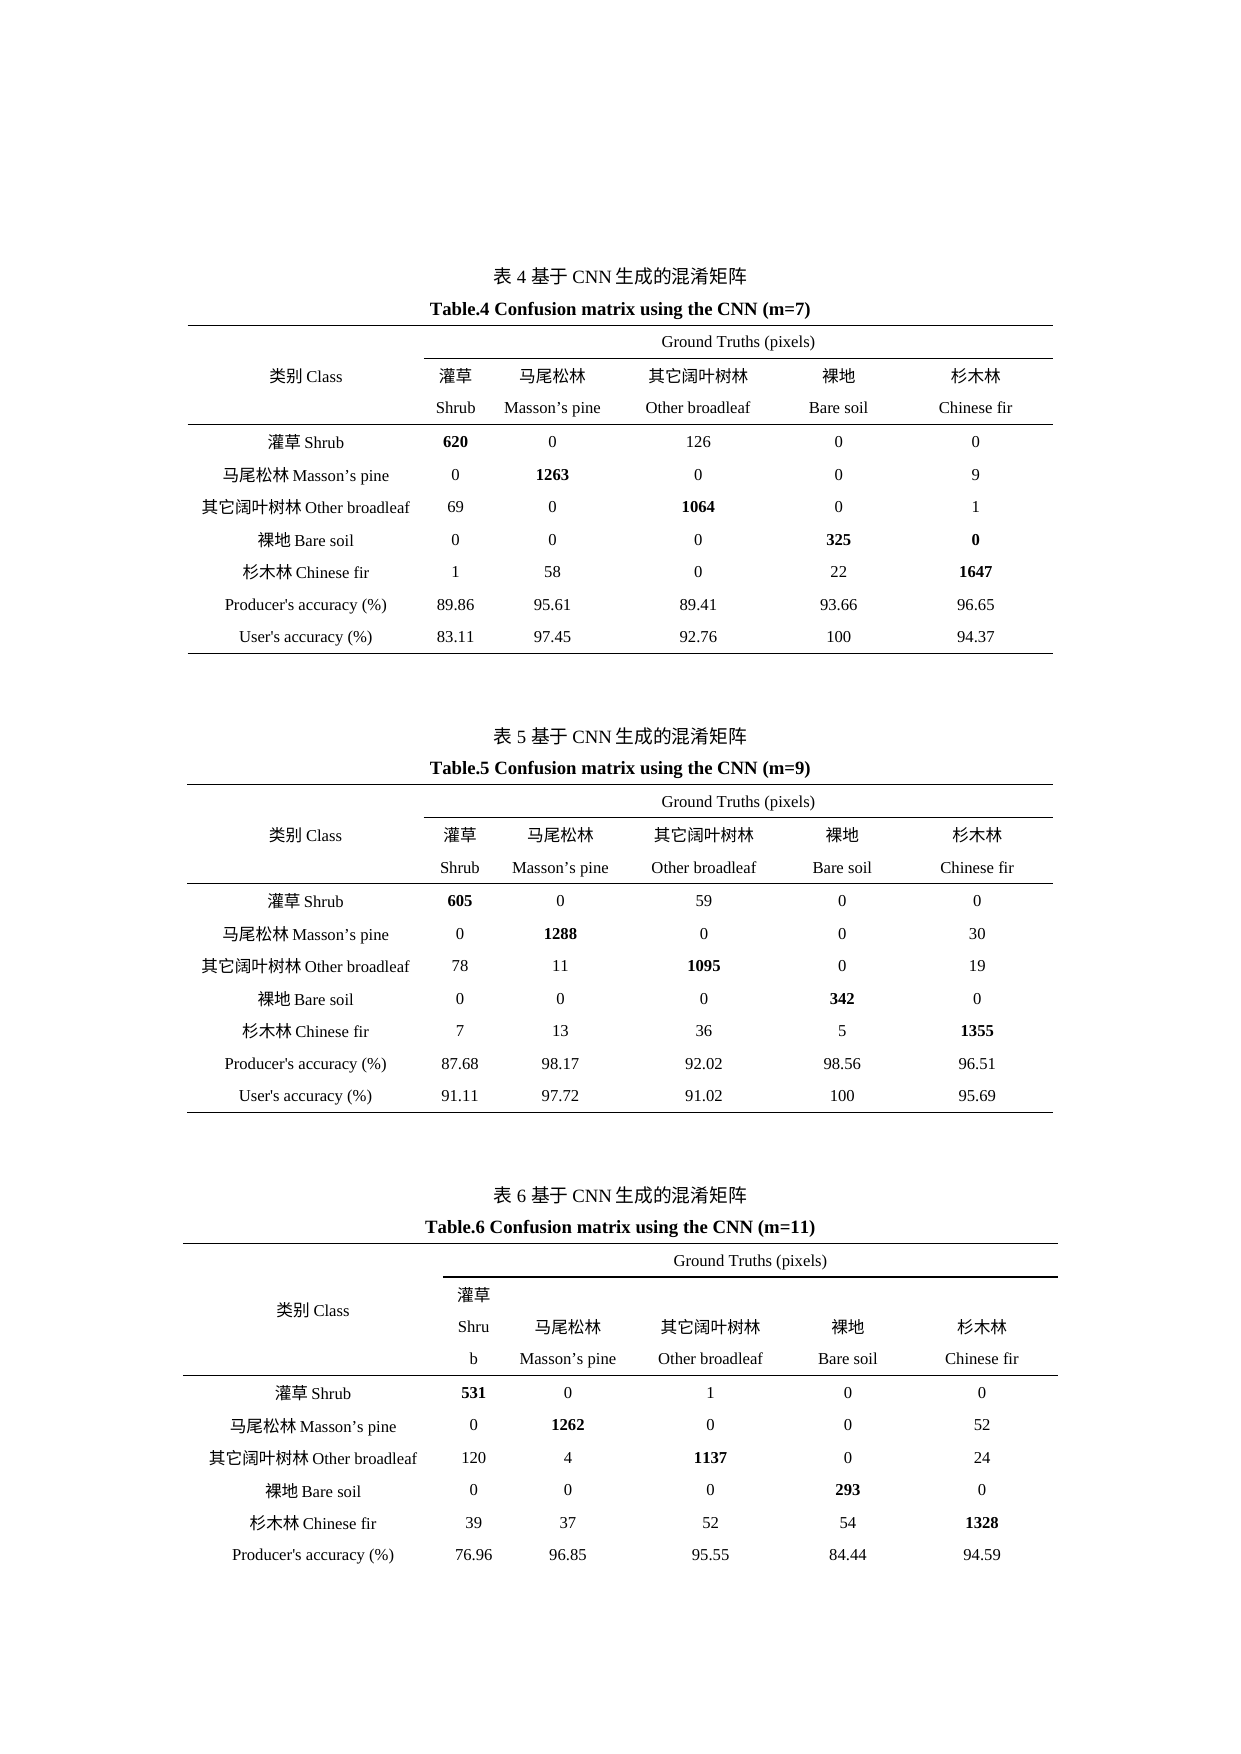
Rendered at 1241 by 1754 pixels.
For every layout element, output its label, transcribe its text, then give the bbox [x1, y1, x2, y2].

table_cell 其它阔叶树林Other broadleaf [183, 1441, 443, 1473]
table_cell 0 [789, 1441, 906, 1473]
table_cell 0 [906, 1474, 1057, 1506]
table_cell 0 [624, 982, 783, 1014]
table_cell 1262 [504, 1409, 631, 1441]
table_cell 59 [624, 884, 783, 917]
table_cell 0 [618, 523, 778, 555]
table_cell 马尾松林 Masson’s pine [496, 818, 624, 883]
table_cell 0 [779, 425, 898, 458]
table_cell 0 [901, 982, 1053, 1014]
table_cell 杉木林 Chinese fir [901, 818, 1053, 883]
table_cell 1355 [901, 1014, 1053, 1047]
table_header Ground Truths (pixels) [424, 326, 1053, 358]
table_cell 87.68 [424, 1047, 496, 1079]
table_cell 1328 [906, 1506, 1057, 1538]
table_cell 95.55 [631, 1539, 789, 1571]
table_cell 98.17 [496, 1047, 624, 1079]
table_cell 342 [783, 982, 901, 1014]
table_cell 其它阔叶树林 Other broadleaf [624, 818, 783, 883]
table_cell 92.02 [624, 1047, 783, 1079]
text 表 4 基于CNN生成的混淆矩阵 [187, 259, 1053, 292]
table_cell 马尾松林 Masson’s pine [504, 1278, 631, 1375]
table_cell 24 [906, 1441, 1057, 1473]
table_cell 54 [789, 1506, 906, 1538]
table_cell 裸地Bare soil [187, 982, 423, 1014]
table_header 类别 Class [183, 1244, 443, 1375]
table_cell 95.61 [487, 588, 617, 620]
table_cell 1647 [898, 555, 1053, 588]
table_cell 5 [783, 1014, 901, 1047]
table_cell 605 [424, 884, 496, 917]
table_header 类别 Class [187, 785, 423, 883]
table_cell 0 [424, 917, 496, 949]
table_cell 11 [496, 949, 624, 982]
table_cell 裸地Bare soil [183, 1474, 443, 1506]
table_cell 马尾松林 Masson’s pine [487, 359, 617, 424]
table_cell Producer's accuracy (%) [188, 588, 424, 620]
table_cell 杉木林 Chinese fir [898, 359, 1053, 424]
table_header Ground Truths (pixels) [424, 785, 1053, 817]
table_cell 0 [424, 523, 487, 555]
table_cell 马尾松林Masson’s pine [183, 1409, 443, 1441]
table_cell 1 [631, 1376, 789, 1408]
table_cell 0 [779, 490, 898, 523]
table_cell 100 [779, 620, 898, 653]
table_cell 84.44 [789, 1539, 906, 1571]
table_cell 58 [487, 555, 617, 588]
table_cell 126 [618, 425, 778, 458]
table_cell 0 [618, 555, 778, 588]
table_cell 4 [504, 1441, 631, 1473]
table_cell 杉木林Chinese fir [187, 1014, 423, 1047]
table_cell 0 [789, 1376, 906, 1408]
table_cell 0 [496, 982, 624, 1014]
table_cell 36 [624, 1014, 783, 1047]
table_cell 0 [504, 1376, 631, 1408]
table_cell 1137 [631, 1441, 789, 1473]
table_cell 13 [496, 1014, 624, 1047]
table_cell 89.86 [424, 588, 487, 620]
table_cell 0 [901, 884, 1053, 917]
table_cell 裸地Bare soil [188, 523, 424, 555]
text 表 5 基于CNN生成的混淆矩阵 [187, 719, 1053, 751]
table_cell 293 [789, 1474, 906, 1506]
table_cell 89.41 [618, 588, 778, 620]
table_cell 100 [783, 1079, 901, 1112]
table_header Ground Truths (pixels) [443, 1244, 1057, 1276]
table_cell 其它阔叶树林Other broadleaf [188, 490, 424, 523]
table_cell 531 [443, 1376, 504, 1408]
table_cell 93.66 [779, 588, 898, 620]
table_cell 1 [424, 555, 487, 588]
table_cell Producer's accuracy (%) [183, 1539, 443, 1571]
table_cell 22 [779, 555, 898, 588]
table_cell 120 [443, 1441, 504, 1473]
table_cell 91.11 [424, 1079, 496, 1112]
table_cell 98.56 [783, 1047, 901, 1079]
table_cell 97.72 [496, 1079, 624, 1112]
table_cell 96.65 [898, 588, 1053, 620]
table_cell 0 [783, 949, 901, 982]
table_cell 94.59 [906, 1539, 1057, 1571]
table_cell 灌草Shrub [183, 1376, 443, 1408]
table_cell 杉木林Chinese fir [188, 555, 424, 588]
table_cell 裸地 Bare soil [783, 818, 901, 883]
table_cell 0 [424, 982, 496, 1014]
text Table.4 Confusion matrix using the CNN (m=7) [187, 292, 1053, 324]
table_cell Producer's accuracy (%) [187, 1047, 423, 1079]
table_cell 灌草 Shrub [424, 359, 487, 424]
table_cell 39 [443, 1506, 504, 1538]
table_cell 1288 [496, 917, 624, 949]
table_cell 96.85 [504, 1539, 631, 1571]
table_cell 其它阔叶树林 Other broadleaf [618, 359, 778, 424]
table_cell 0 [424, 458, 487, 490]
table_cell 52 [631, 1506, 789, 1538]
table_cell 620 [424, 425, 487, 458]
table_cell 1263 [487, 458, 617, 490]
table_cell 0 [443, 1474, 504, 1506]
table_cell 52 [906, 1409, 1057, 1441]
table_cell 96.51 [901, 1047, 1053, 1079]
table_cell 30 [901, 917, 1053, 949]
table_cell 7 [424, 1014, 496, 1047]
table_cell 78 [424, 949, 496, 982]
text Table.6 Confusion matrix using the CNN (m=11) [187, 1210, 1053, 1243]
table_cell 9 [898, 458, 1053, 490]
table_cell 裸地 Bare soil [779, 359, 898, 424]
table_cell 0 [779, 458, 898, 490]
table_cell 裸地 Bare soil [789, 1278, 906, 1375]
table_cell 1 [898, 490, 1053, 523]
table_cell 19 [901, 949, 1053, 982]
table_cell 其它阔叶树林 Other broadleaf [631, 1278, 789, 1375]
table_header 类别 Class [188, 326, 424, 424]
table_cell 92.76 [618, 620, 778, 653]
table_cell 灌草 Shrub [424, 818, 496, 883]
table_cell 0 [504, 1474, 631, 1506]
table_cell 91.02 [624, 1079, 783, 1112]
table_cell 0 [487, 425, 617, 458]
table_cell 0 [789, 1409, 906, 1441]
table_cell 0 [487, 523, 617, 555]
table_cell 95.69 [901, 1079, 1053, 1112]
table_cell 0 [631, 1474, 789, 1506]
table_cell 灌草Shrub [187, 884, 423, 917]
table_cell 37 [504, 1506, 631, 1538]
text 表 6 基于CNN生成的混淆矩阵 [187, 1178, 1053, 1210]
table_cell 83.11 [424, 620, 487, 653]
table_cell 马尾松林Masson’s pine [188, 458, 424, 490]
table_cell 0 [631, 1409, 789, 1441]
table_cell User's accuracy (%) [188, 620, 424, 653]
table_cell 97.45 [487, 620, 617, 653]
table_cell 灌草Shrub [188, 425, 424, 458]
table_cell 0 [618, 458, 778, 490]
table_cell 94.37 [898, 620, 1053, 653]
table_cell User's accuracy (%) [187, 1079, 423, 1112]
table_cell 0 [487, 490, 617, 523]
table_cell 杉木林 Chinese fir [906, 1278, 1057, 1375]
table_cell 杉木林Chinese fir [183, 1506, 443, 1538]
table_cell 0 [624, 917, 783, 949]
table_cell 0 [898, 425, 1053, 458]
table_cell 0 [898, 523, 1053, 555]
table_cell 1095 [624, 949, 783, 982]
table_cell 0 [783, 884, 901, 917]
table_cell 0 [443, 1409, 504, 1441]
table_cell 0 [906, 1376, 1057, 1408]
table_cell 76.96 [443, 1539, 504, 1571]
table_cell 69 [424, 490, 487, 523]
table_cell 马尾松林Masson’s pine [187, 917, 423, 949]
table_cell 其它阔叶树林Other broadleaf [187, 949, 423, 982]
table_cell 灌草 Shrub [443, 1278, 504, 1375]
table_cell 0 [783, 917, 901, 949]
text Table.5 Confusion matrix using the CNN (m=9) [187, 751, 1053, 784]
table_cell 325 [779, 523, 898, 555]
table_cell 1064 [618, 490, 778, 523]
table_cell 0 [496, 884, 624, 917]
